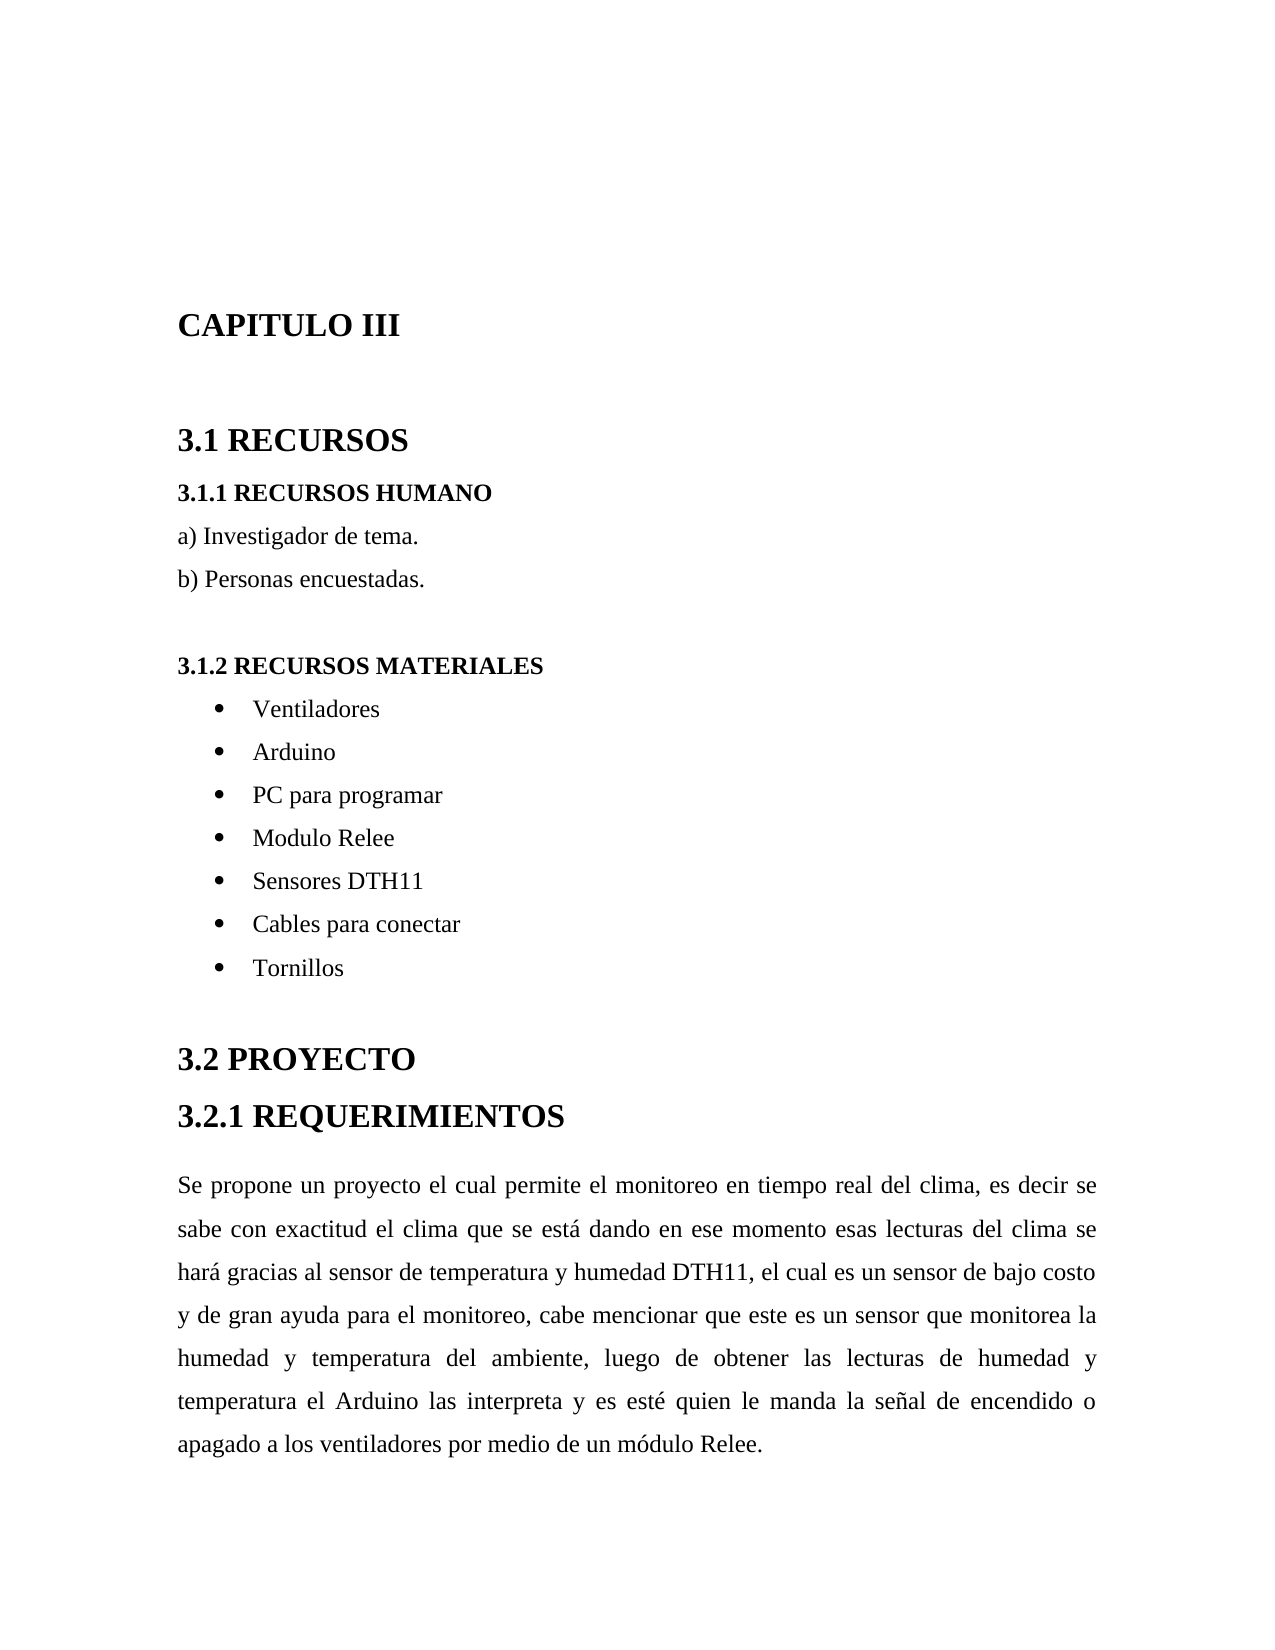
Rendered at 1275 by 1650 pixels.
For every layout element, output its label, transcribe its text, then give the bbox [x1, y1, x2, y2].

list PC para programar [215, 780, 1098, 809]
text 3.1.1 RECURSOS HUMANO [177, 478, 1098, 507]
list Ventiladores [215, 694, 1098, 723]
text a) Investigador de tema. [177, 521, 1098, 550]
list Tornillos [215, 953, 1098, 981]
text Se propone un proyecto el cual permite el monitoreo en tiempo real del clima, es decir se sabe con exactitud el clima que se está dando en ese momento esas lecturas del clima se hará gracias al sensor de temperatura y humedad DTH11, el cual es un sensor de bajo costo y de gran ayuda para el monitoreo, cabe mencionar que este es un sensor que monitorea la humedad y temperatura del ambiente, luego de obtener las lecturas de humedad y temperatura el Arduino las interpreta y es esté quien le manda la señal de encendido o apagado a los ventiladores por medio de un módulo Relee. [177, 1171, 1098, 1458]
list Cables para conectar [215, 909, 1098, 938]
text 3.1 RECURSOS [177, 421, 1098, 459]
list Arduino [215, 737, 1098, 766]
text b) Personas encuestadas. [177, 564, 1098, 593]
text CAPITULO III [177, 306, 1098, 344]
text 3.1.2 RECURSOS MATERIALES [177, 651, 1098, 679]
list Modulo Relee [215, 823, 1098, 852]
list Sensores DTH11 [215, 866, 1098, 895]
text 3.2 PROYECTO [177, 1039, 1098, 1077]
text 3.2.1 REQUERIMIENTOS [177, 1096, 1098, 1135]
